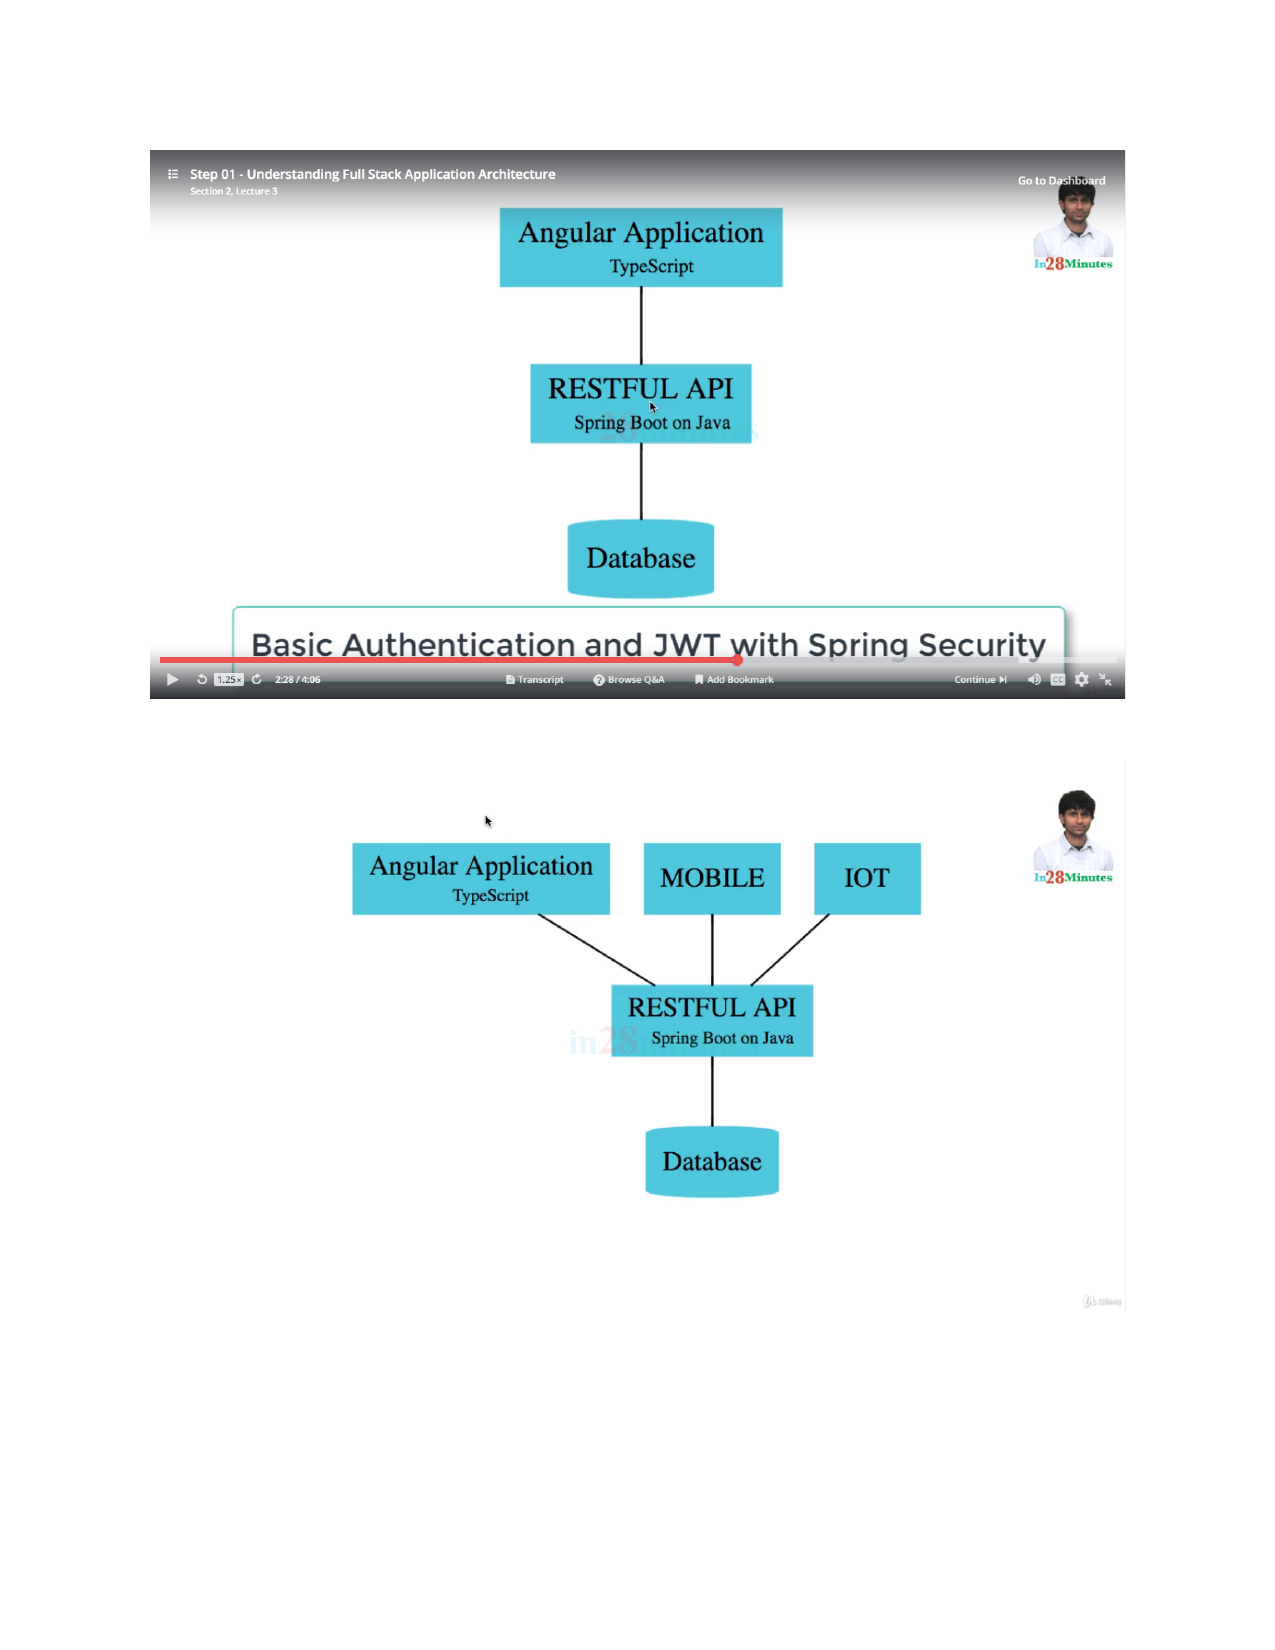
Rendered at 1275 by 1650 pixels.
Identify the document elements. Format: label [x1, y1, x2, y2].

picture [150, 763, 1125, 1312]
picture [150, 150, 1125, 699]
